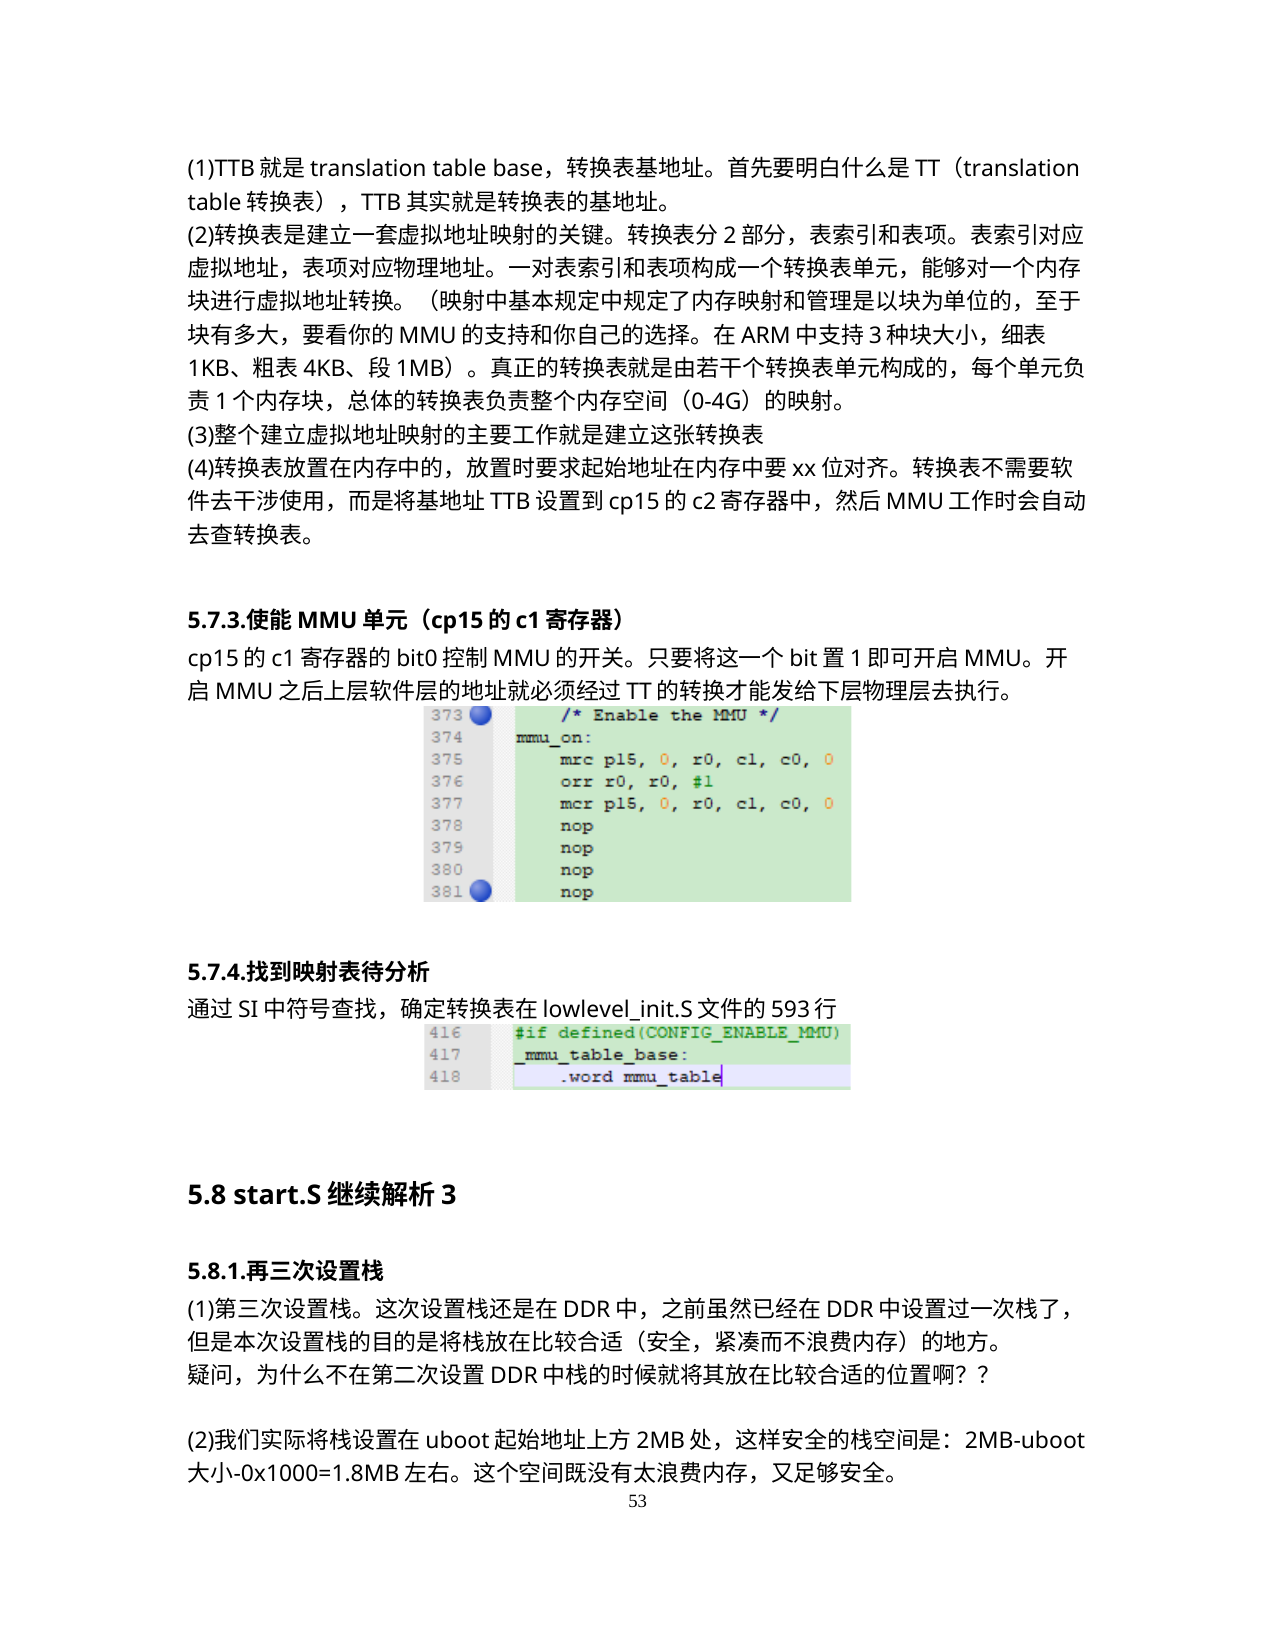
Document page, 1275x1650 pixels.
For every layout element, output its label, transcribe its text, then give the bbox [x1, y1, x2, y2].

text cp15的c1寄存器的bit0控制MMU的开关。只要将这一个bit置1即可开启MMU。开启MMU之后上层软件层的地址就必须经过TT的转换才能发给下层物理层去执行。 [187, 639, 1087, 706]
text 通过SI中符号查找，确定转换表在lowlevel_init.S文件的593行 [187, 991, 1087, 1024]
subtitle 5.8.1.再三次设置栈 [187, 1253, 1087, 1287]
text (1)第三次设置栈。这次设置栈还是在DDR中，之前虽然已经在DDR中设置过一次栈了，但是本次设置栈的目的是将栈放在比较合适（安全，紧凑而不浪费内存）的地方。 [187, 1291, 1087, 1357]
text (4)转换表放置在内存中的，放置时要求起始地址在内存中要xx位对齐。转换表不需要软件去干涉使用，而是将基地址TTB设置到cp15的c2寄存器中，然后MMU工作时会自动去查转换表。 [187, 450, 1087, 550]
picture [424, 1024, 851, 1090]
text 疑问，为什么不在第二次设置DDR中栈的时候就将其放在比较合适的位置啊？？ [187, 1357, 1087, 1391]
text (2)我们实际将栈设置在uboot起始地址上方2MB处，这样安全的栈空间是：2MB-uboot大小-0x1000=1.8MB左右。这个空间既没有太浪费内存，又足够安全。 [187, 1422, 1087, 1489]
subtitle 5.7.4.找到映射表待分析 [187, 953, 1087, 987]
text (1)TTB就是translation table base，转换表基地址。首先要明白什么是TT（translation table转换表），TTB其实就是转换表的基地址。 [187, 150, 1087, 217]
subtitle 5.7.3.使能MMU单元（cp15的c1寄存器） [187, 602, 1087, 635]
text (2)转换表是建立一套虚拟地址映射的关键。转换表分2部分，表索引和表项。表索引对应虚拟地址，表项对应物理地址。一对表索引和表项构成一个转换表单元，能够对一个内存块进行虚拟地址转换。（映射中基本规定中规定了内存映射和管理是以块为单位的，至于块有多大，要看你的MMU的支持和你自己的选择。在ARM中支持3种块大小，细表1KB、粗表4KB、段1MB）。真正的转换表就是由若干个转换表单元构成的，每个单元负责1个内存块，总体的转换表负责整个内存空间（0-4G）的映射。 [187, 217, 1087, 416]
text (3)整个建立虚拟地址映射的主要工作就是建立这张转换表 [187, 416, 1087, 450]
picture [423, 706, 852, 902]
subtitle 5.8 start.S继续解析3 [187, 1173, 1087, 1213]
